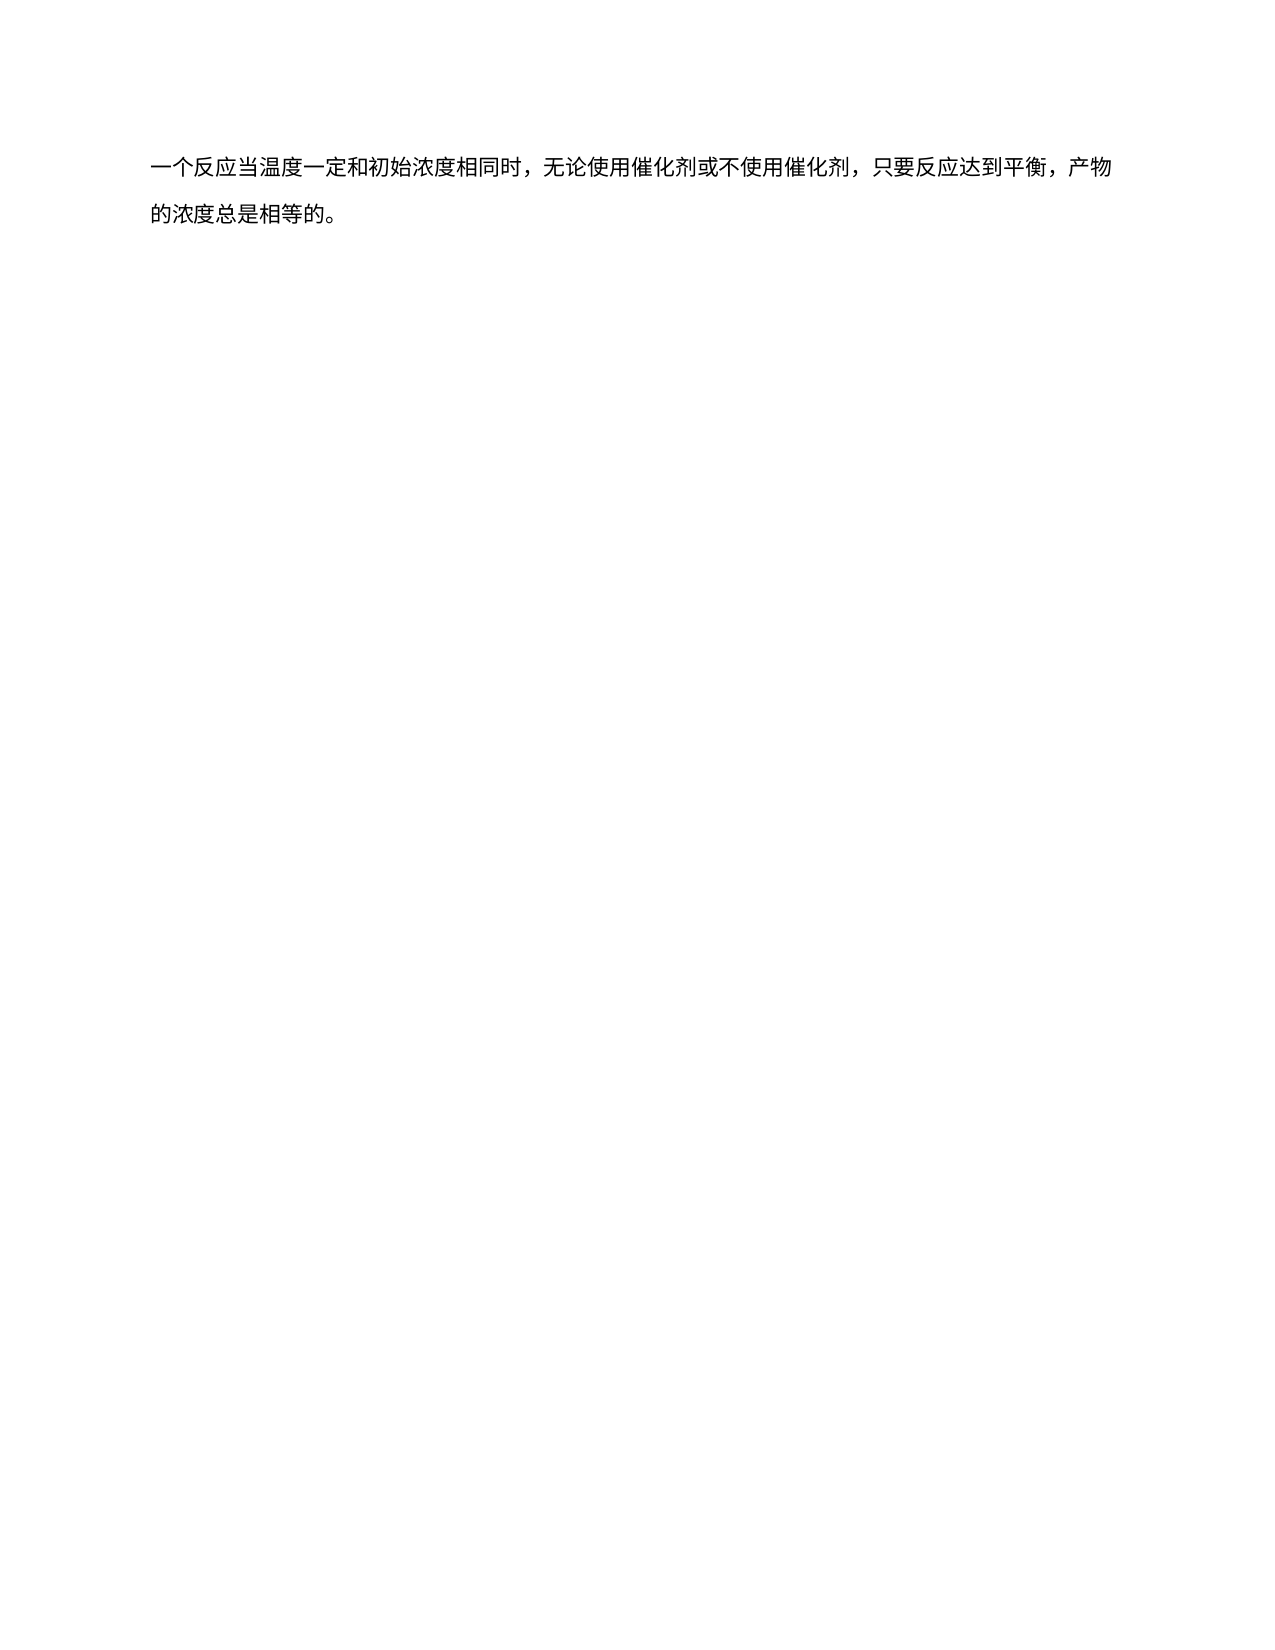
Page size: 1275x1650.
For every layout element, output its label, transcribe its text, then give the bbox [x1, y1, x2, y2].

text 一个反应当温度一定和初始浓度相同时，无论使用催化剂或不使用催化剂，只要反应达到平衡，产物的浓度总是相等的。 [150, 150, 1125, 235]
